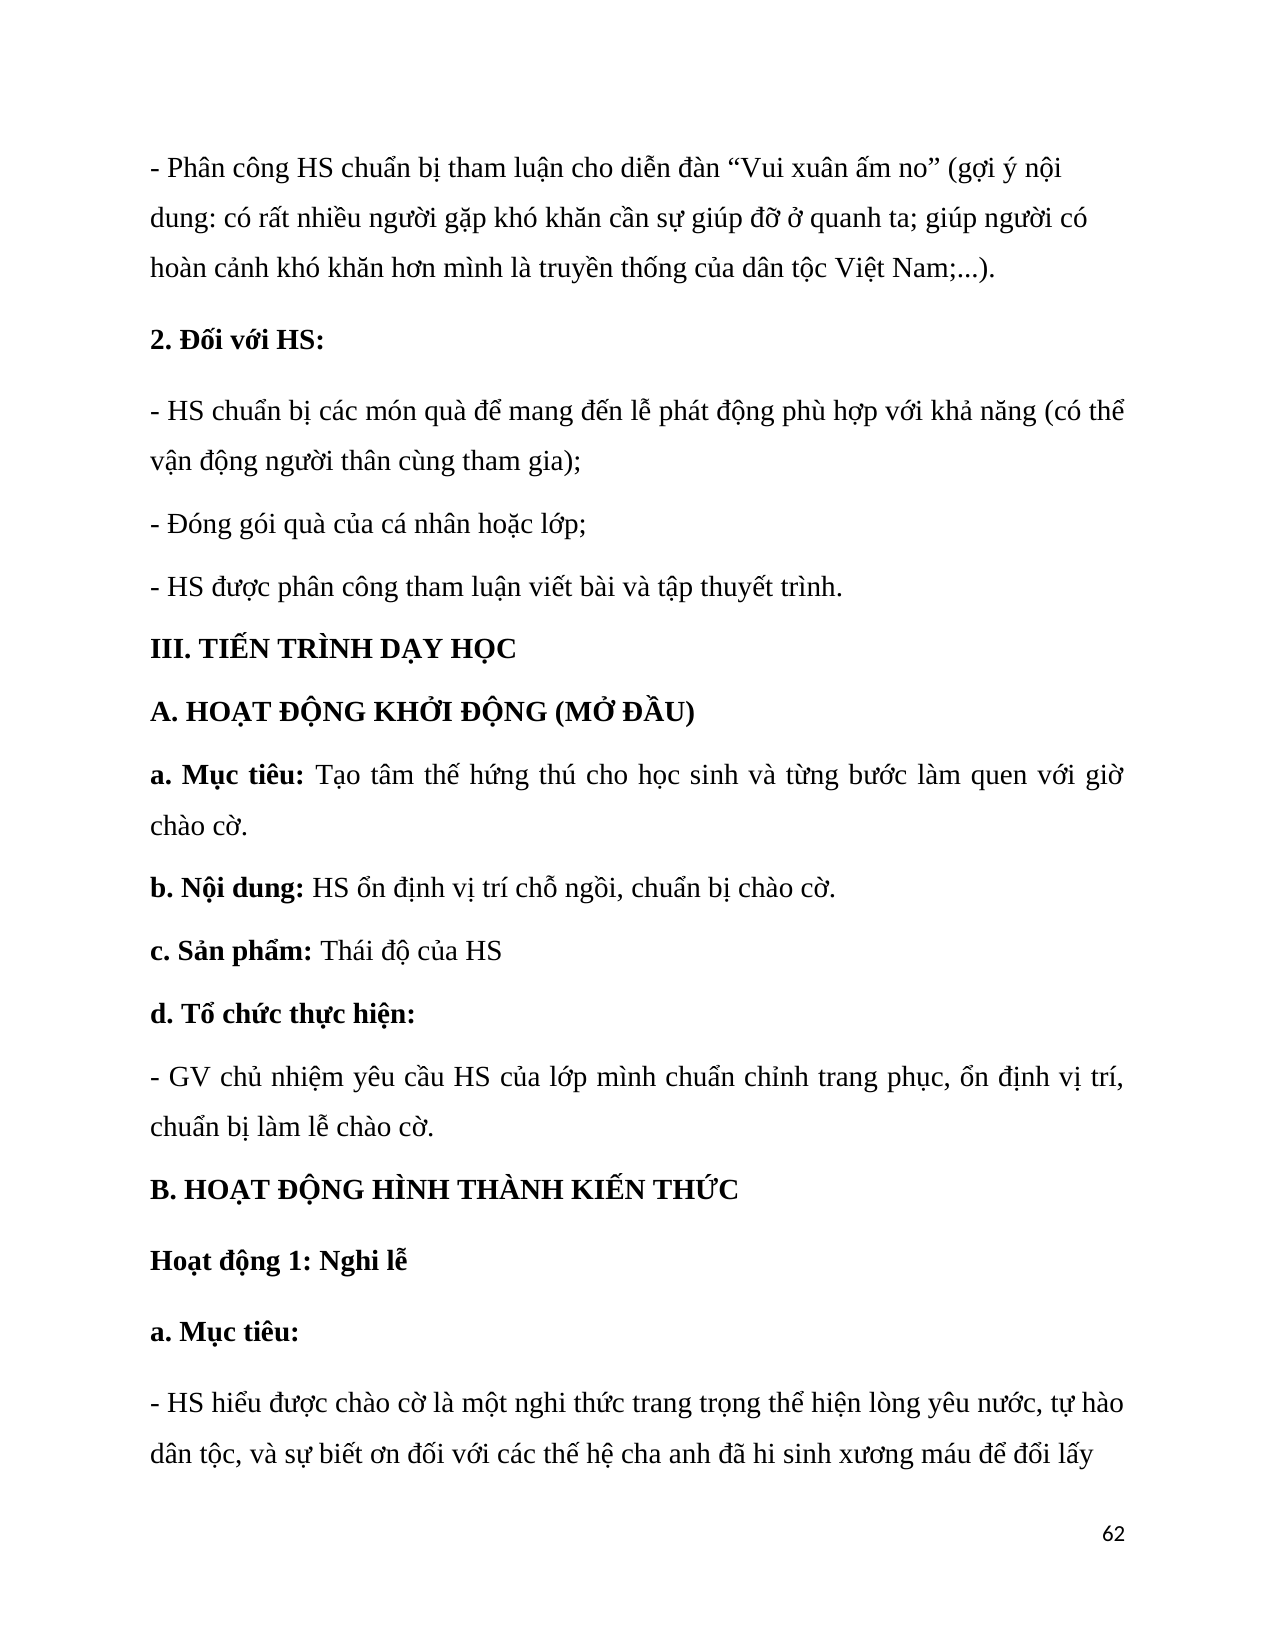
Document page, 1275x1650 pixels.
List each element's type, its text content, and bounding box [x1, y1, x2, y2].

text d. Tổ chức thực hiện: [150, 996, 1125, 1029]
text A. HOẠT ĐỘNG KHỞI ĐỘNG (MỞ ĐẦU) [150, 694, 1125, 728]
text Hoạt động 1: Nghi lễ [150, 1243, 1125, 1277]
text 2. Đối với HS: [150, 322, 1125, 355]
text - Phân công HS chuẩn bị tham luận cho diễn đàn “Vui xuân ấm no” (gợi ý nội dung: có rất nhiều người gặp khó khăn cần sự giúp đỡ ở quanh ta; giúp người có hoàn cảnh khó khăn hơn mình là truyền thống của dân tộc Việt Nam;...). [150, 150, 1125, 284]
text a. Mục tiêu: Tạo tâm thế hứng thú cho học sinh và từng bước làm quen với giờ chào cờ. [150, 757, 1125, 841]
text - Đóng gói quà của cá nhân hoặc lớp; [150, 506, 1125, 539]
text a. Mục tiêu: [150, 1314, 1125, 1348]
text c. Sản phẩm: Thái độ của HS [150, 933, 1125, 967]
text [150, 1385, 1125, 1469]
text - GV chủ nhiệm yêu cầu HS của lớp mình chuẩn chỉnh trang phục, ổn định vị trí, chuẩn bị làm lễ chào cờ. [150, 1059, 1125, 1143]
text - HS được phân công tham luận viết bài và tập thuyết trình. [150, 569, 1125, 602]
text - HS chuẩn bị các món quà để mang đến lễ phát động phù hợp với khả năng (có thể vận động người thân cùng tham gia); [150, 393, 1125, 477]
text B. HOẠT ĐỘNG HÌNH THÀNH KIẾN THỨC [150, 1172, 1125, 1206]
text III. TIẾN TRÌNH DẠY HỌC [150, 632, 1125, 665]
text b. Nội dung: HS ổn định vị trí chỗ ngồi, chuẩn bị chào cờ. [150, 870, 1125, 904]
